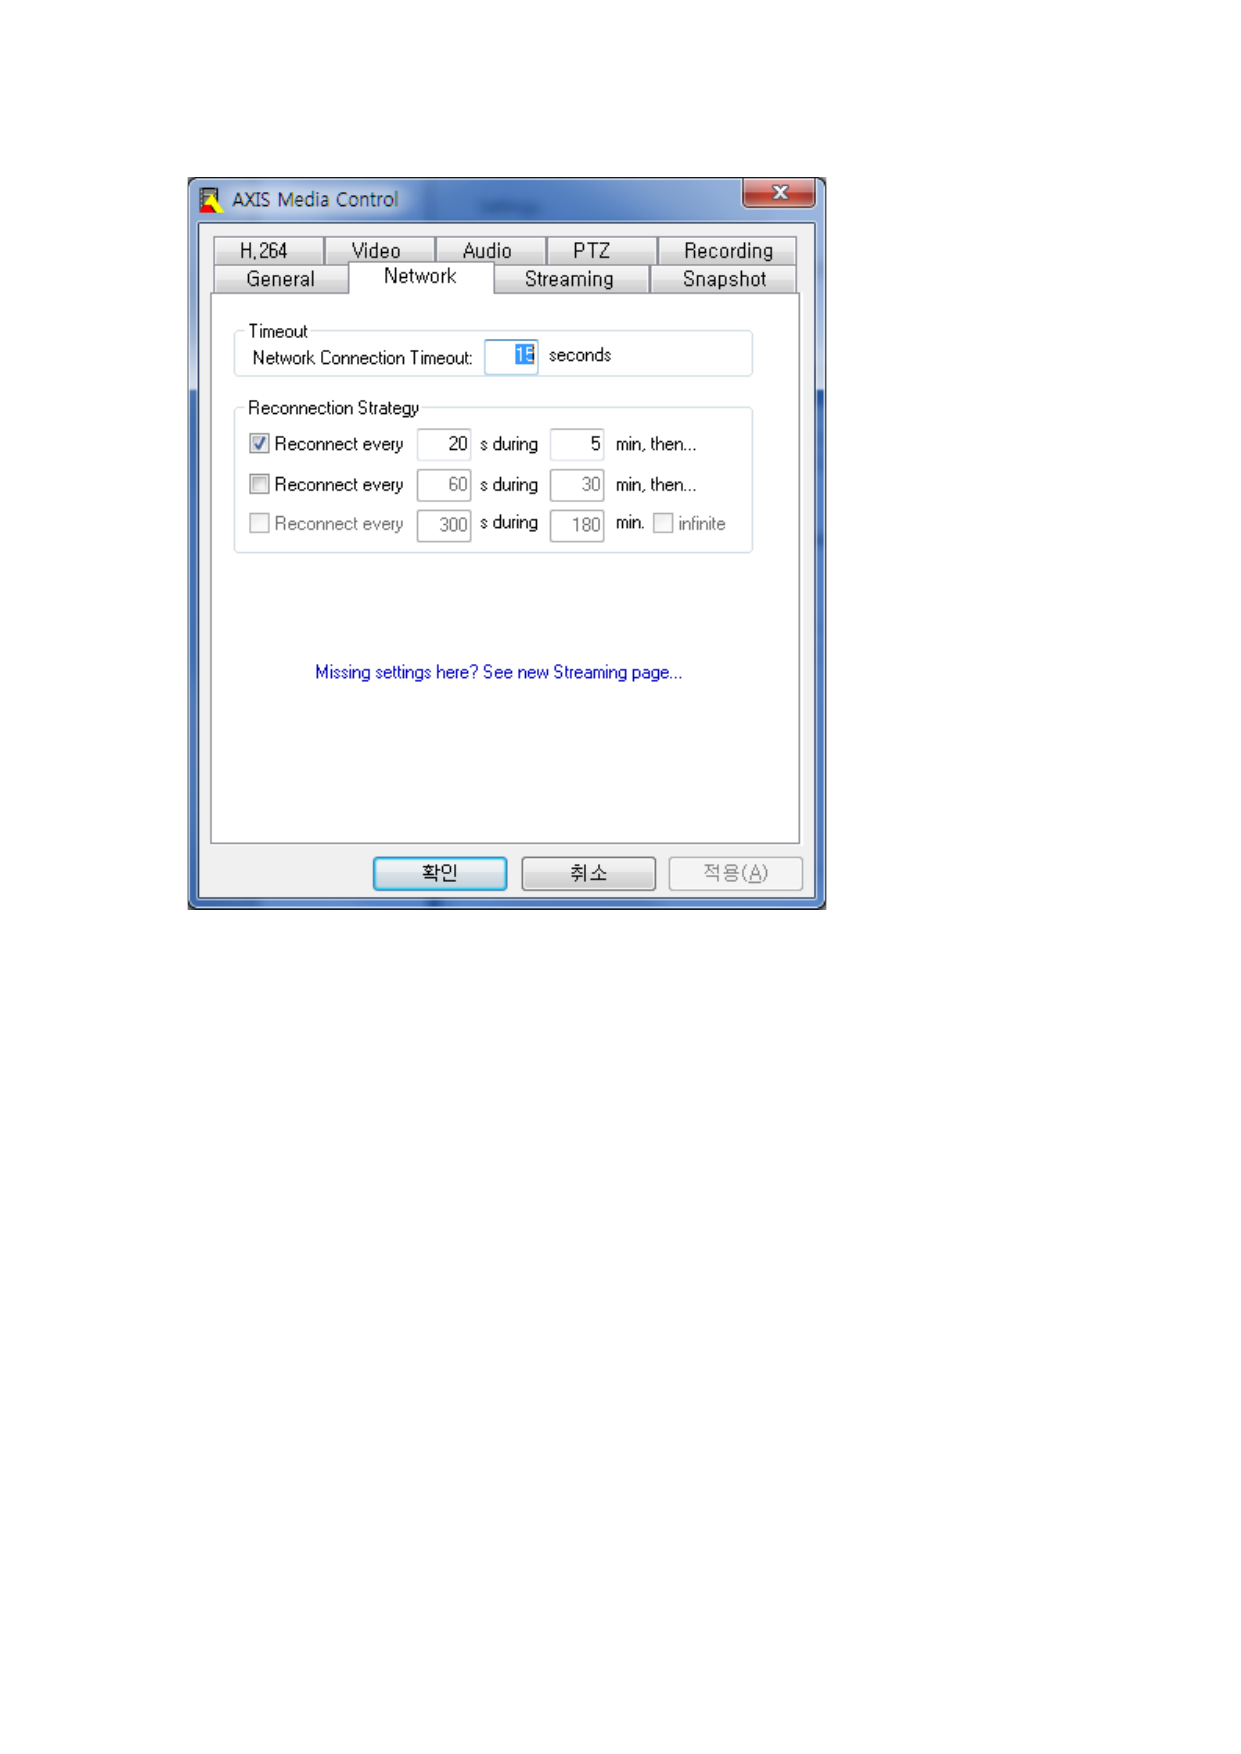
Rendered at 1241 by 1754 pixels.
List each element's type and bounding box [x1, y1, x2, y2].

picture [187, 177, 827, 910]
